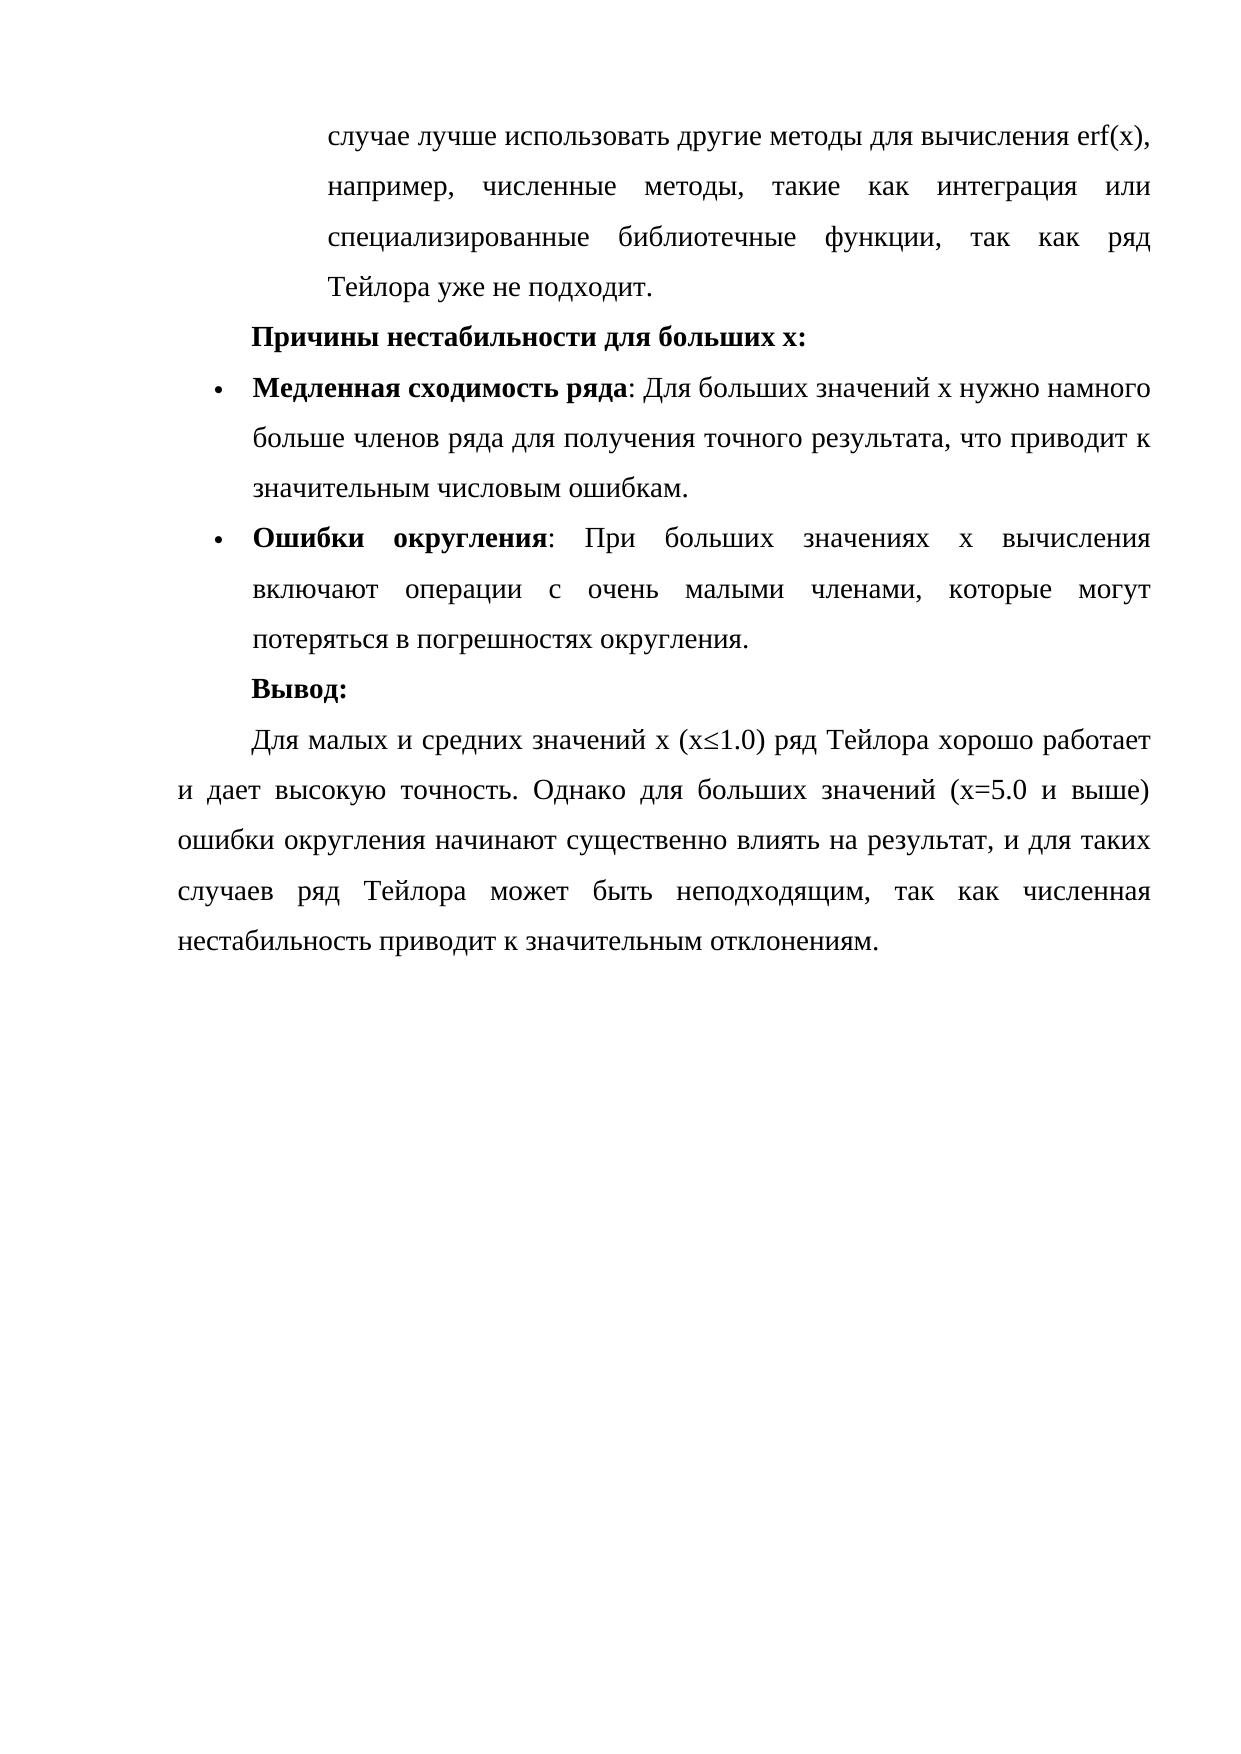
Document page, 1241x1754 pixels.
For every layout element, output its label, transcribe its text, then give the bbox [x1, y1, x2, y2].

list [290, 118, 1152, 303]
list Ошибки округления: При больших значениях x вычисления включают операции с очень малыми членами, которые могут потеряться в погрешностях округления. [215, 521, 1152, 655]
text Для малых и средних значений x (x≤1.0) ряд Тейлора хорошо работает и дает высокую точность. Однако для больших значений (x=5.0 и выше) ошибки округления начинают существенно влиять на результат, и для таких случаев ряд Тейлора может быть неподходящим, так как численная нестабильность приводит к значительным отклонениям. [177, 722, 1152, 957]
text Причины нестабильности для больших x: [177, 319, 1152, 353]
list Медленная сходимость ряда: Для больших значений x нужно намного больше членов ряда для получения точного результата, что приводит к значительным числовым ошибкам. [215, 370, 1152, 504]
text Вывод: [177, 672, 1152, 705]
